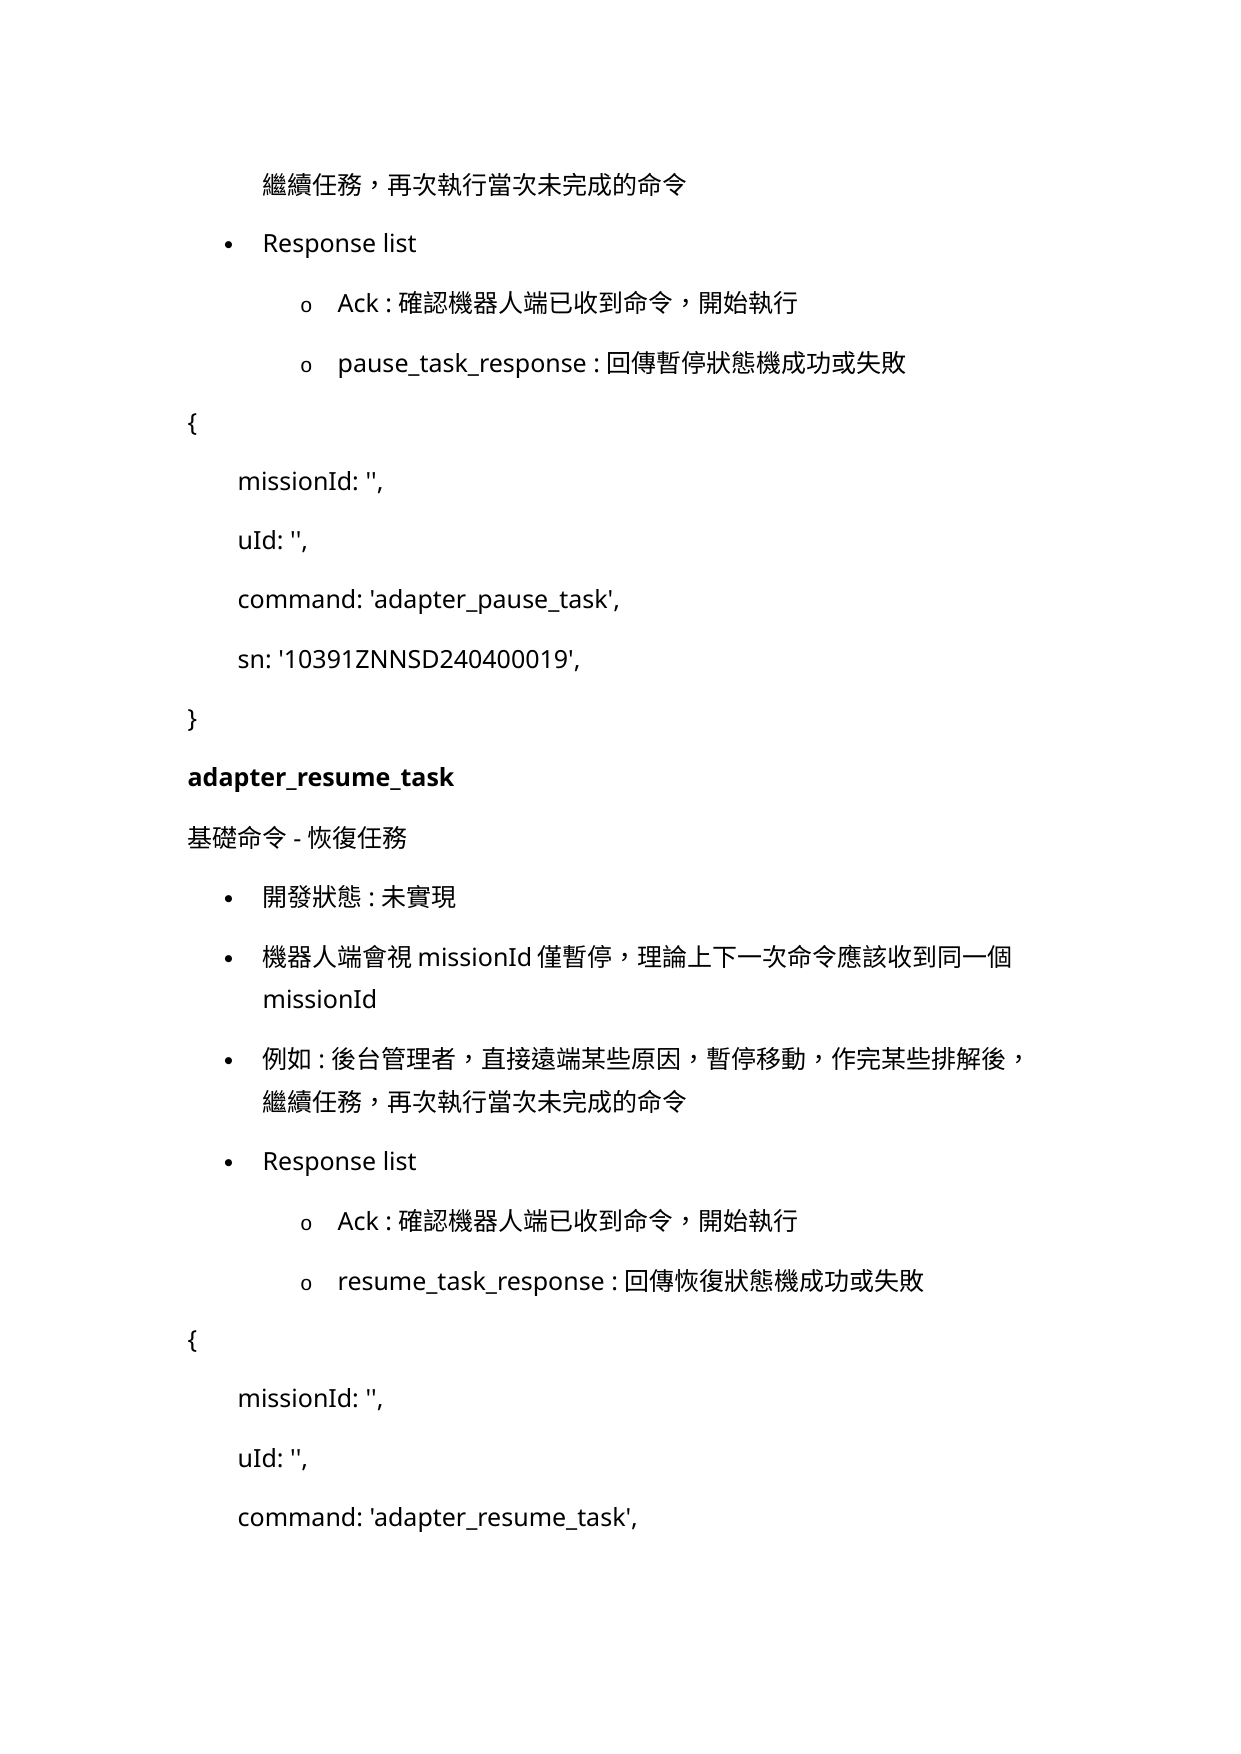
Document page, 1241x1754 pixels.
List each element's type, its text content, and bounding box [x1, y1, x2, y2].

text missionId: '', [187, 1379, 1053, 1417]
text { [187, 402, 1053, 440]
text 基礎命令 - 恢復任務 [187, 817, 1053, 855]
list Response list [225, 224, 1053, 262]
text uId: '', [187, 1439, 1053, 1476]
list resume_task_response : 回傳恢復狀態機成功或失敗 [300, 1261, 1053, 1298]
text sn: '10391ZNNSD240400019', [187, 639, 1053, 677]
list 機器人端會視missionId僅暫停，理論上下一次命令應該收到同一個missionId [225, 937, 1053, 1017]
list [225, 164, 1053, 202]
list 開發狀態 : 未實現 [225, 877, 1053, 914]
list Response list [225, 1142, 1053, 1179]
list pause_task_response : 回傳暫停狀態機成功或失敗 [300, 343, 1053, 380]
text } [187, 699, 1053, 736]
text uId: '', [187, 521, 1053, 558]
list 例如 : 後台管理者，直接遠端某些原因，暫停移動，作完某些排解後，繼續任務，再次執行當次未完成的命令 [225, 1039, 1053, 1119]
text command: 'adapter_resume_task', [187, 1498, 1053, 1535]
list Ack : 確認機器人端已收到命令，開始執行 [300, 1201, 1053, 1238]
text missionId: '', [187, 462, 1053, 499]
text adapter_resume_task [187, 758, 1053, 796]
text { [187, 1320, 1053, 1358]
list Ack : 確認機器人端已收到命令，開始執行 [300, 283, 1053, 321]
text command: 'adapter_pause_task', [187, 580, 1053, 618]
